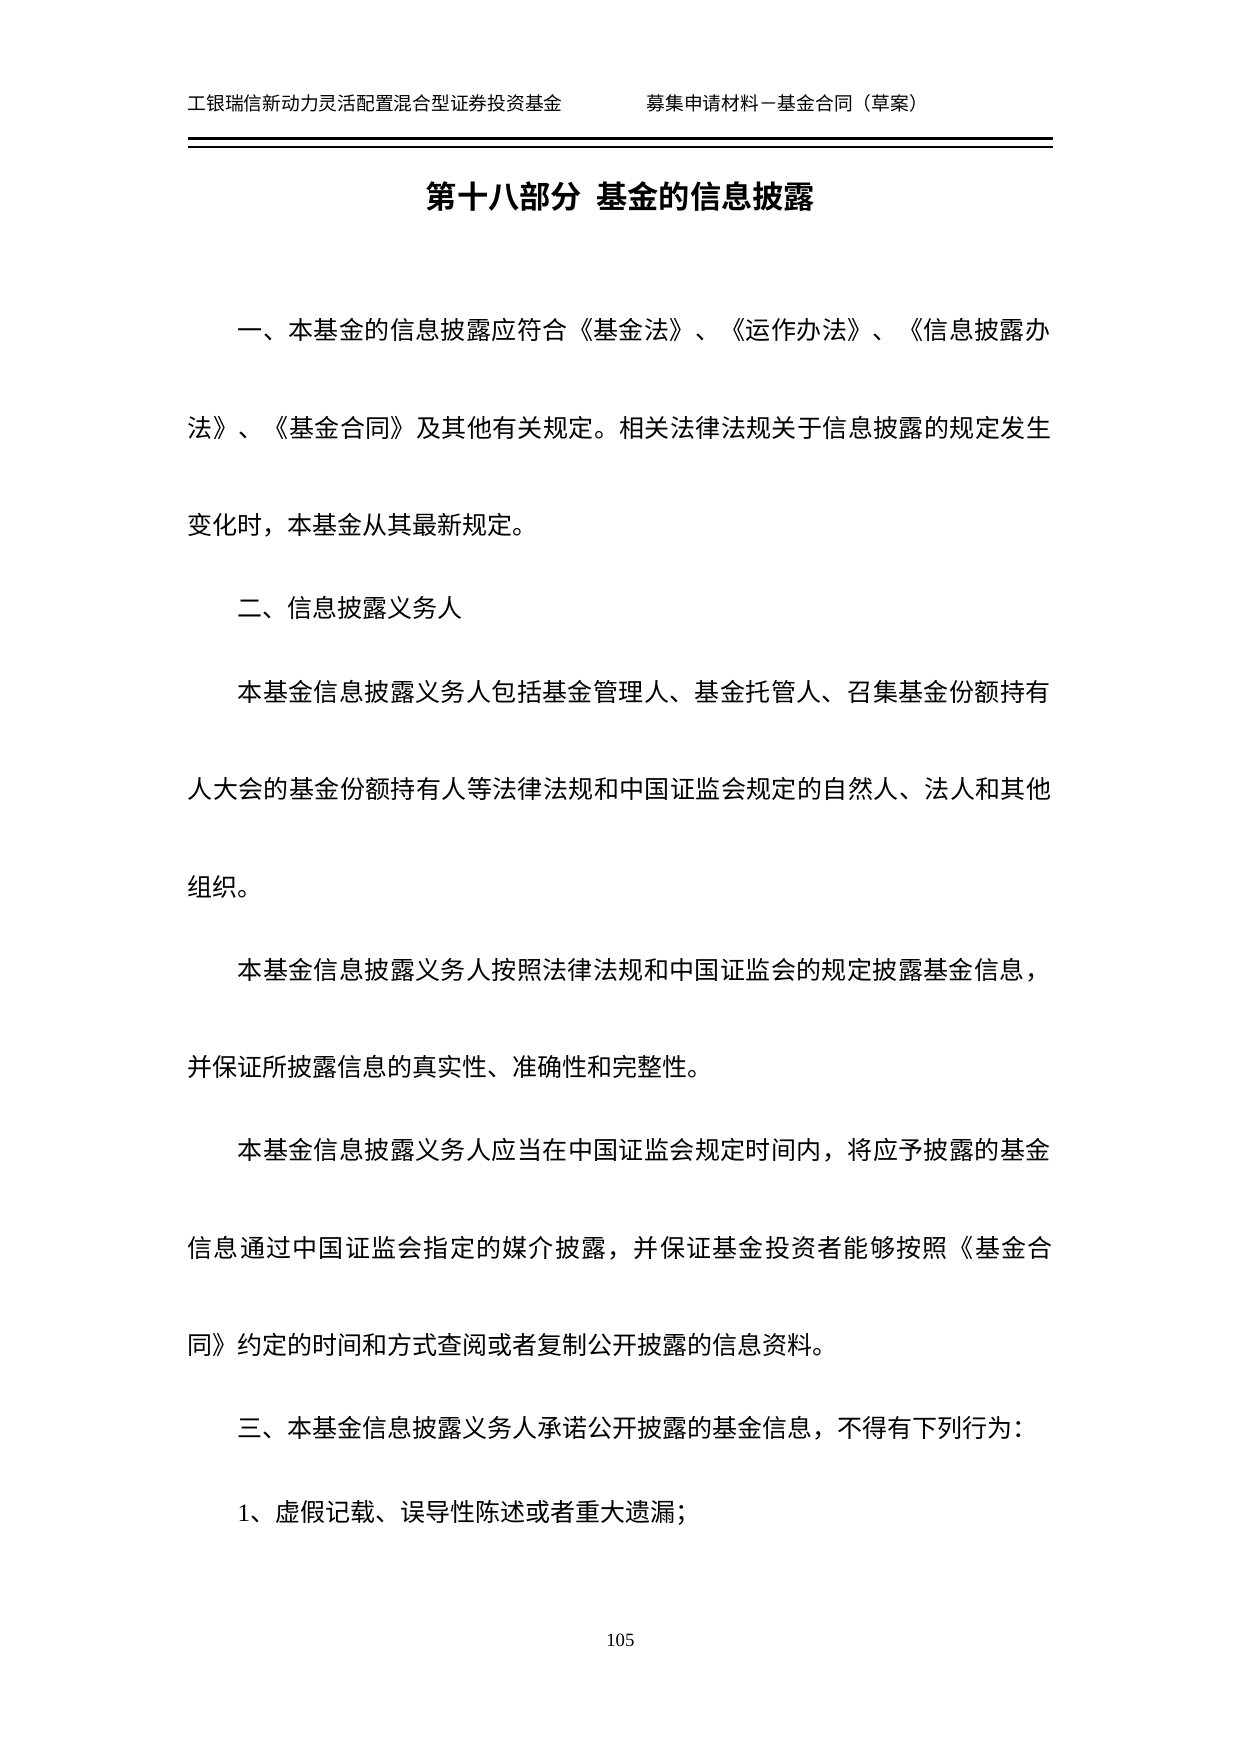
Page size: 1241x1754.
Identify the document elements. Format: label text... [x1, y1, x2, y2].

text 1、虚假记载、误导性陈述或者重大遗漏； [187, 1478, 1053, 1543]
text 本基金信息披露义务人包括基金管理人、基金托管人、召集基金份额持有人大会的基金份额持有人等法律法规和中国证监会规定的自然人、法人和其他组织。 [187, 658, 1053, 918]
text 三、本基金信息披露义务人承诺公开披露的基金信息，不得有下列行为： [187, 1394, 1053, 1459]
text 一、本基金的信息披露应符合《基金法》、《运作办法》、《信息披露办法》、《基金合同》及其他有关规定。相关法律法规关于信息披露的规定发生变化时，本基金从其最新规定。 [187, 296, 1053, 556]
text 本基金信息披露义务人应当在中国证监会规定时间内，将应予披露的基金信息通过中国证监会指定的媒介披露，并保证基金投资者能够按照《基金合同》约定的时间和方式查阅或者复制公开披露的信息资料。 [187, 1116, 1053, 1376]
text 本基金信息披露义务人按照法律法规和中国证监会的规定披露基金信息，并保证所披露信息的真实性、准确性和完整性。 [187, 936, 1053, 1098]
subtitle 第十八部分 基金的信息披露 [187, 162, 1053, 227]
text 二、信息披露义务人 [187, 574, 1053, 639]
